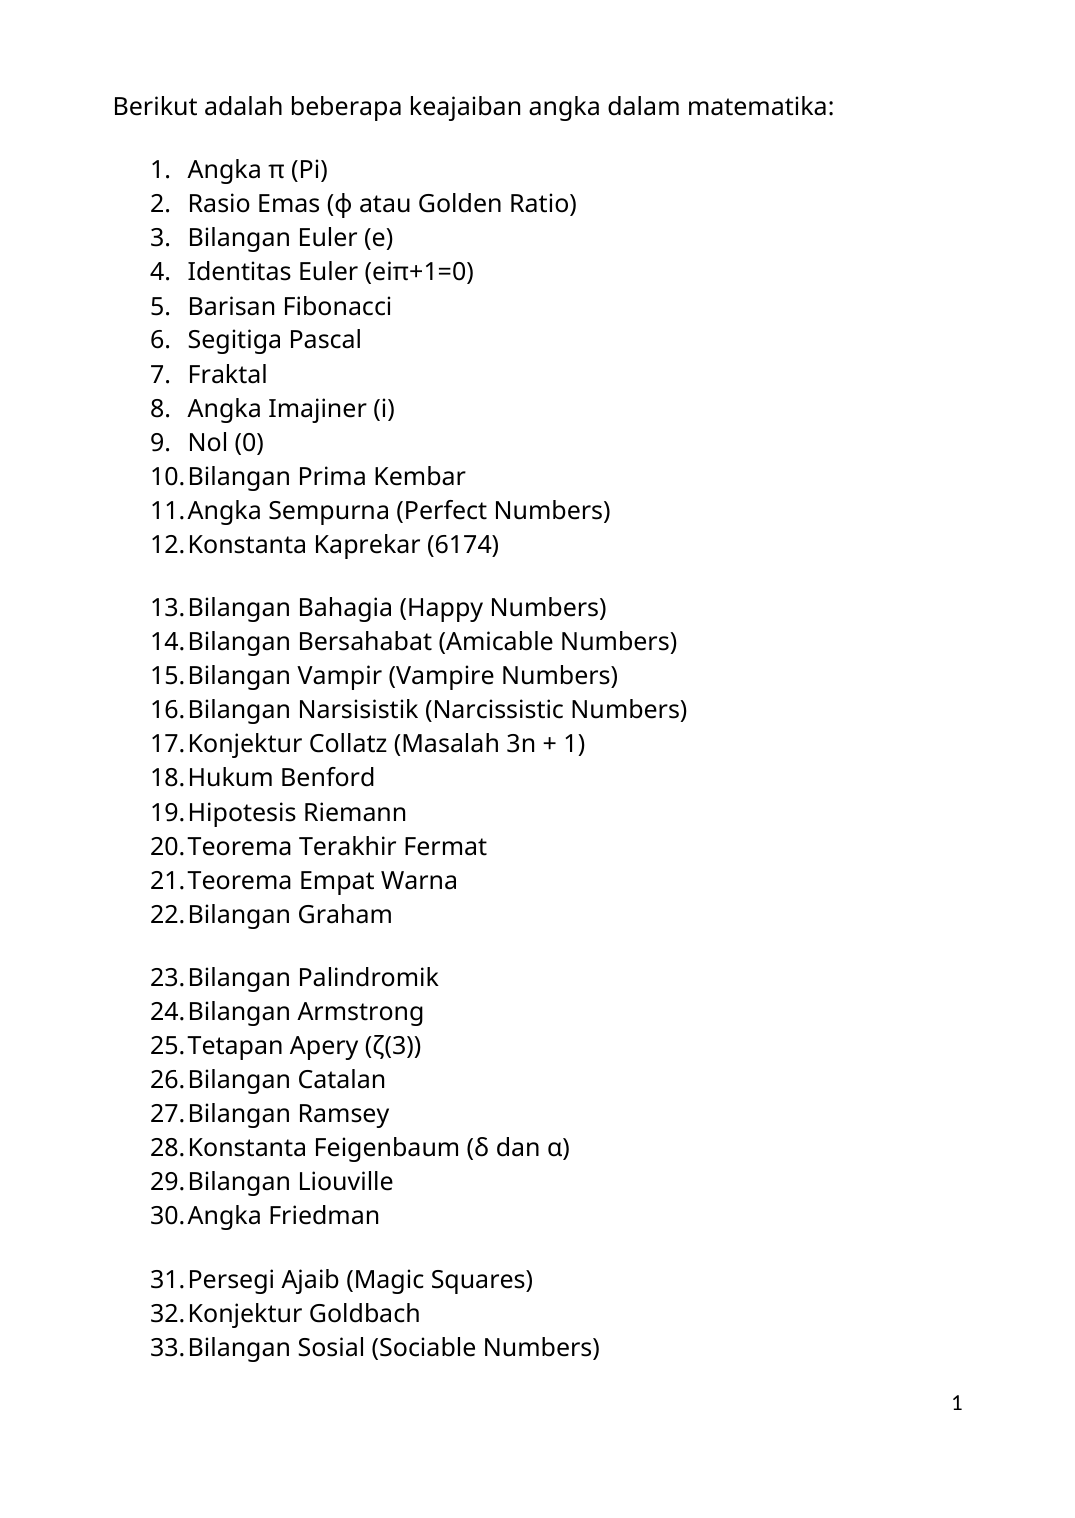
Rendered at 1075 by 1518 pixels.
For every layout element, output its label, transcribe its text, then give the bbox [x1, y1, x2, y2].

list Fraktal [150, 356, 962, 390]
list Nol (0) [150, 424, 962, 458]
list Teorema Empat Warna [150, 862, 962, 896]
list Identitas Euler (eiπ+1=0) [150, 254, 962, 288]
list Angka Imajiner (i) [150, 390, 962, 424]
list Bilangan Sosial (Sociable Numbers) [150, 1329, 962, 1363]
list Angka π (Pi) [150, 152, 962, 186]
list Bilangan Palindromik [150, 959, 962, 994]
list Angka Friedman [150, 1198, 962, 1232]
list Bilangan Prima Kembar [150, 458, 962, 492]
list Persegi Ajaib (Magic Squares) [150, 1261, 962, 1295]
list Konjektur Goldbach [150, 1295, 962, 1329]
list Teorema Terakhir Fermat [150, 828, 962, 862]
list Bilangan Euler (e) [150, 220, 962, 254]
list Bilangan Catalan [150, 1062, 962, 1096]
list Hipotesis Riemann [150, 794, 962, 828]
list Konstanta Feigenbaum (δ dan α) [150, 1130, 962, 1164]
list Angka Sempurna (Perfect Numbers) [150, 492, 962, 527]
text Berikut adalah beberapa keajaiban angka dalam matematika: [112, 89, 962, 123]
list Bilangan Armstrong [150, 994, 962, 1028]
list Bilangan Narsisistik (Narcissistic Numbers) [150, 692, 962, 726]
list Segitiga Pascal [150, 322, 962, 356]
list Tetapan Apery (ζ(3)) [150, 1028, 962, 1062]
list Hukum Benford [150, 760, 962, 794]
list Konstanta Kaprekar (6174) [150, 527, 962, 561]
list Bilangan Liouville [150, 1164, 962, 1198]
list Bilangan Ramsey [150, 1096, 962, 1130]
list Bilangan Bahagia (Happy Numbers) [150, 590, 962, 624]
list Konjektur Collatz (Masalah 3n + 1) [150, 726, 962, 760]
list Bilangan Vampir (Vampire Numbers) [150, 658, 962, 692]
list Bilangan Bersahabat (Amicable Numbers) [150, 624, 962, 658]
list Barisan Fibonacci [150, 288, 962, 322]
list Bilangan Graham [150, 896, 962, 930]
list Rasio Emas (ϕ atau Golden Ratio) [150, 186, 962, 220]
